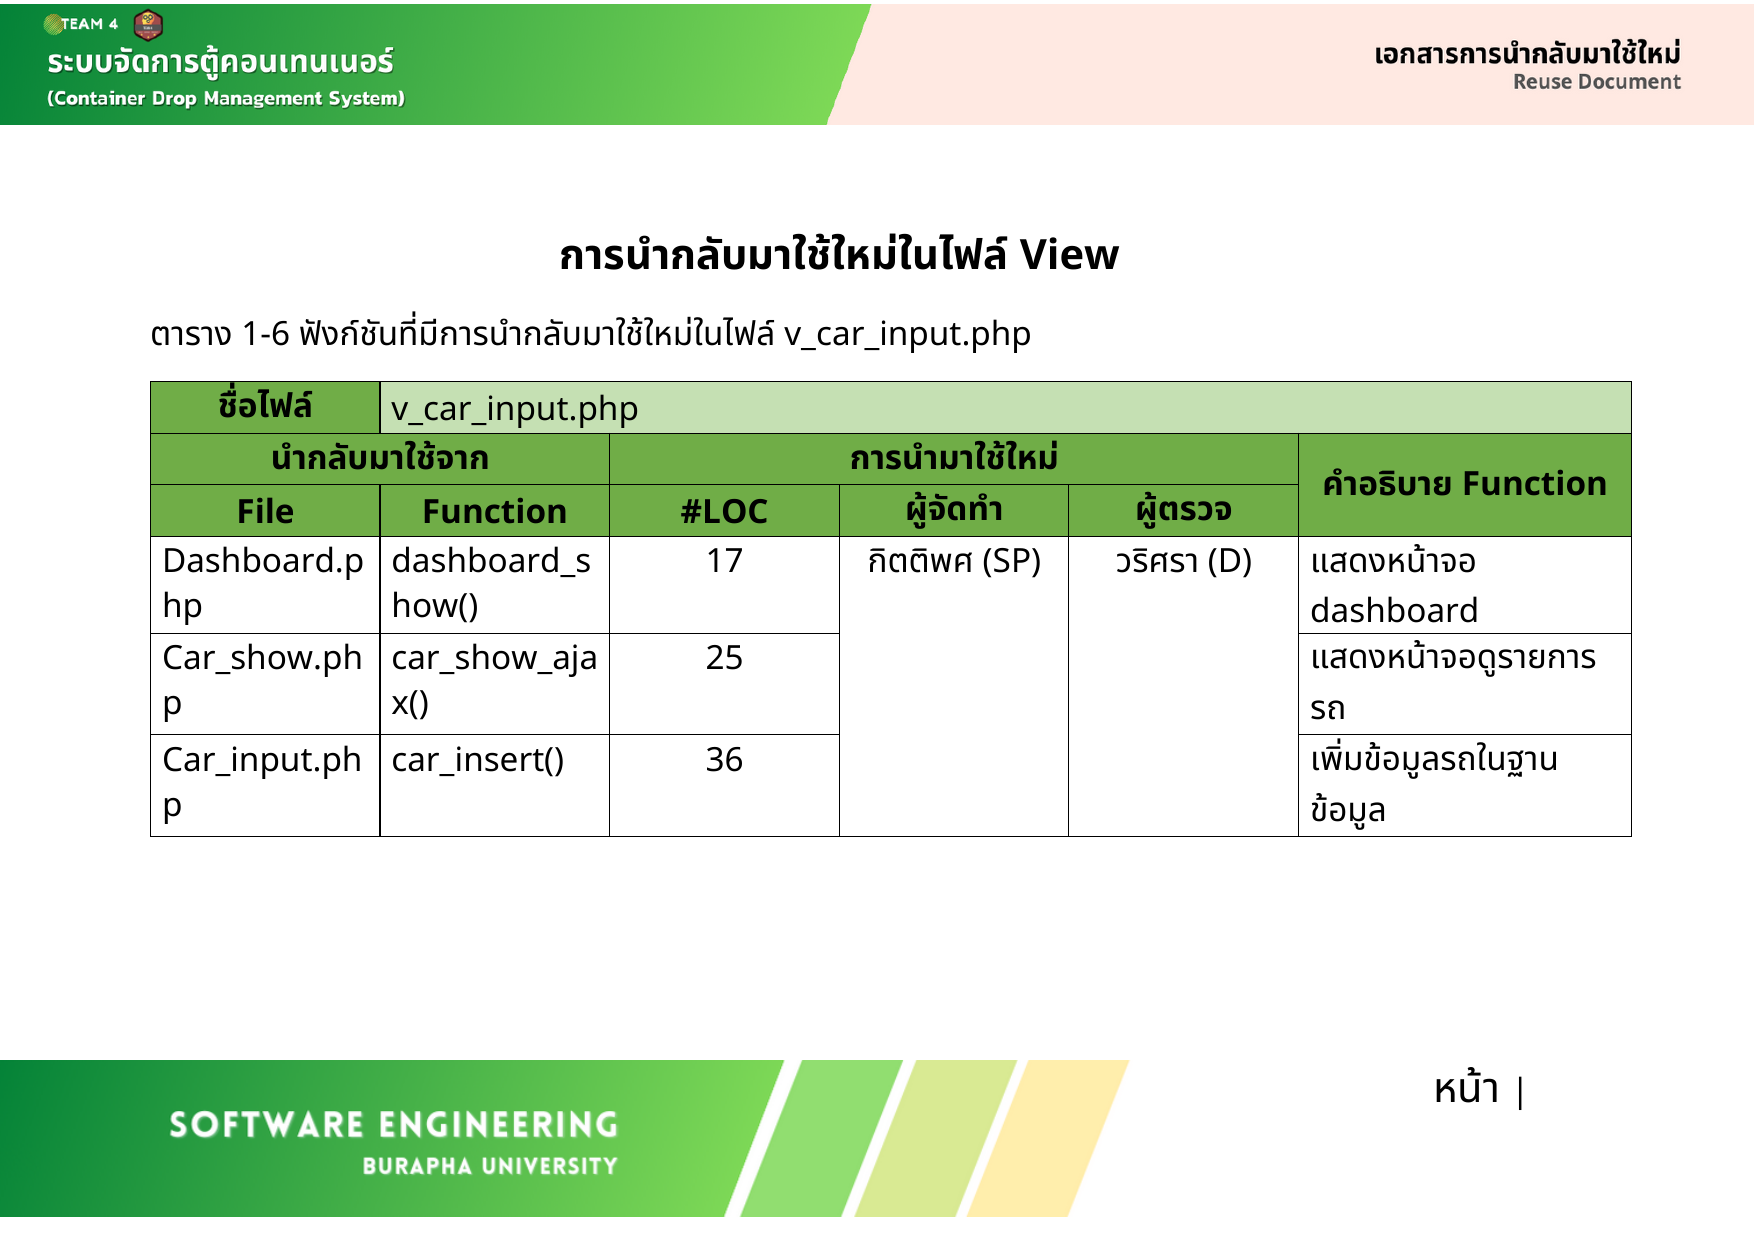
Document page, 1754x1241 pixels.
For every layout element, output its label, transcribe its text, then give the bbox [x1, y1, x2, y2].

table_cell การนำมาใช้ใหม่ [610, 434, 1298, 484]
picture [0, 1060, 1754, 1217]
table_cell File [151, 485, 379, 536]
table_cell วริศรา (D) [1069, 537, 1298, 836]
table_cell 17 [610, 537, 839, 632]
table_cell Car_show.php [151, 634, 379, 734]
text การนำกลับมาใช้ใหม่ในไฟล์ View [150, 225, 1529, 288]
table_header ชื่อไฟล์ [151, 382, 379, 433]
table_cell car_show_ajax() [381, 634, 609, 734]
table_cell แสดงหน้าจอ dashboard [1299, 537, 1631, 632]
table_cell แสดงหน้าจอดูรายการรถ [1299, 634, 1631, 734]
table_cell เพิ่มข้อมูลรถในฐานข้อมูล [1299, 735, 1631, 836]
table_cell ผู้ตรวจ [1069, 485, 1298, 536]
text ตาราง 1-6 ฟังก์ชันที่มีการนำกลับมาใช้ใหม่ในไฟล์ v_car_input.php [150, 310, 1529, 361]
table_cell 25 [610, 634, 839, 734]
table_cell นำกลับมาใช้จาก [151, 434, 609, 484]
table_cell ผู้จัดทำ [840, 485, 1068, 536]
table_cell กิตติพศ (SP) [840, 537, 1068, 836]
table_cell Dashboard.php [151, 537, 379, 632]
table_cell คำอธิบาย Function [1299, 434, 1631, 536]
table_cell #LOC [610, 485, 839, 536]
table_cell Car_input.php [151, 735, 379, 836]
table_cell dashboard_show() [381, 537, 609, 632]
table_cell 36 [610, 735, 839, 836]
table_header v_car_input.php [381, 382, 1631, 433]
table_cell Function [381, 485, 609, 536]
picture [0, 4, 1754, 125]
table_cell car_insert() [381, 735, 609, 836]
